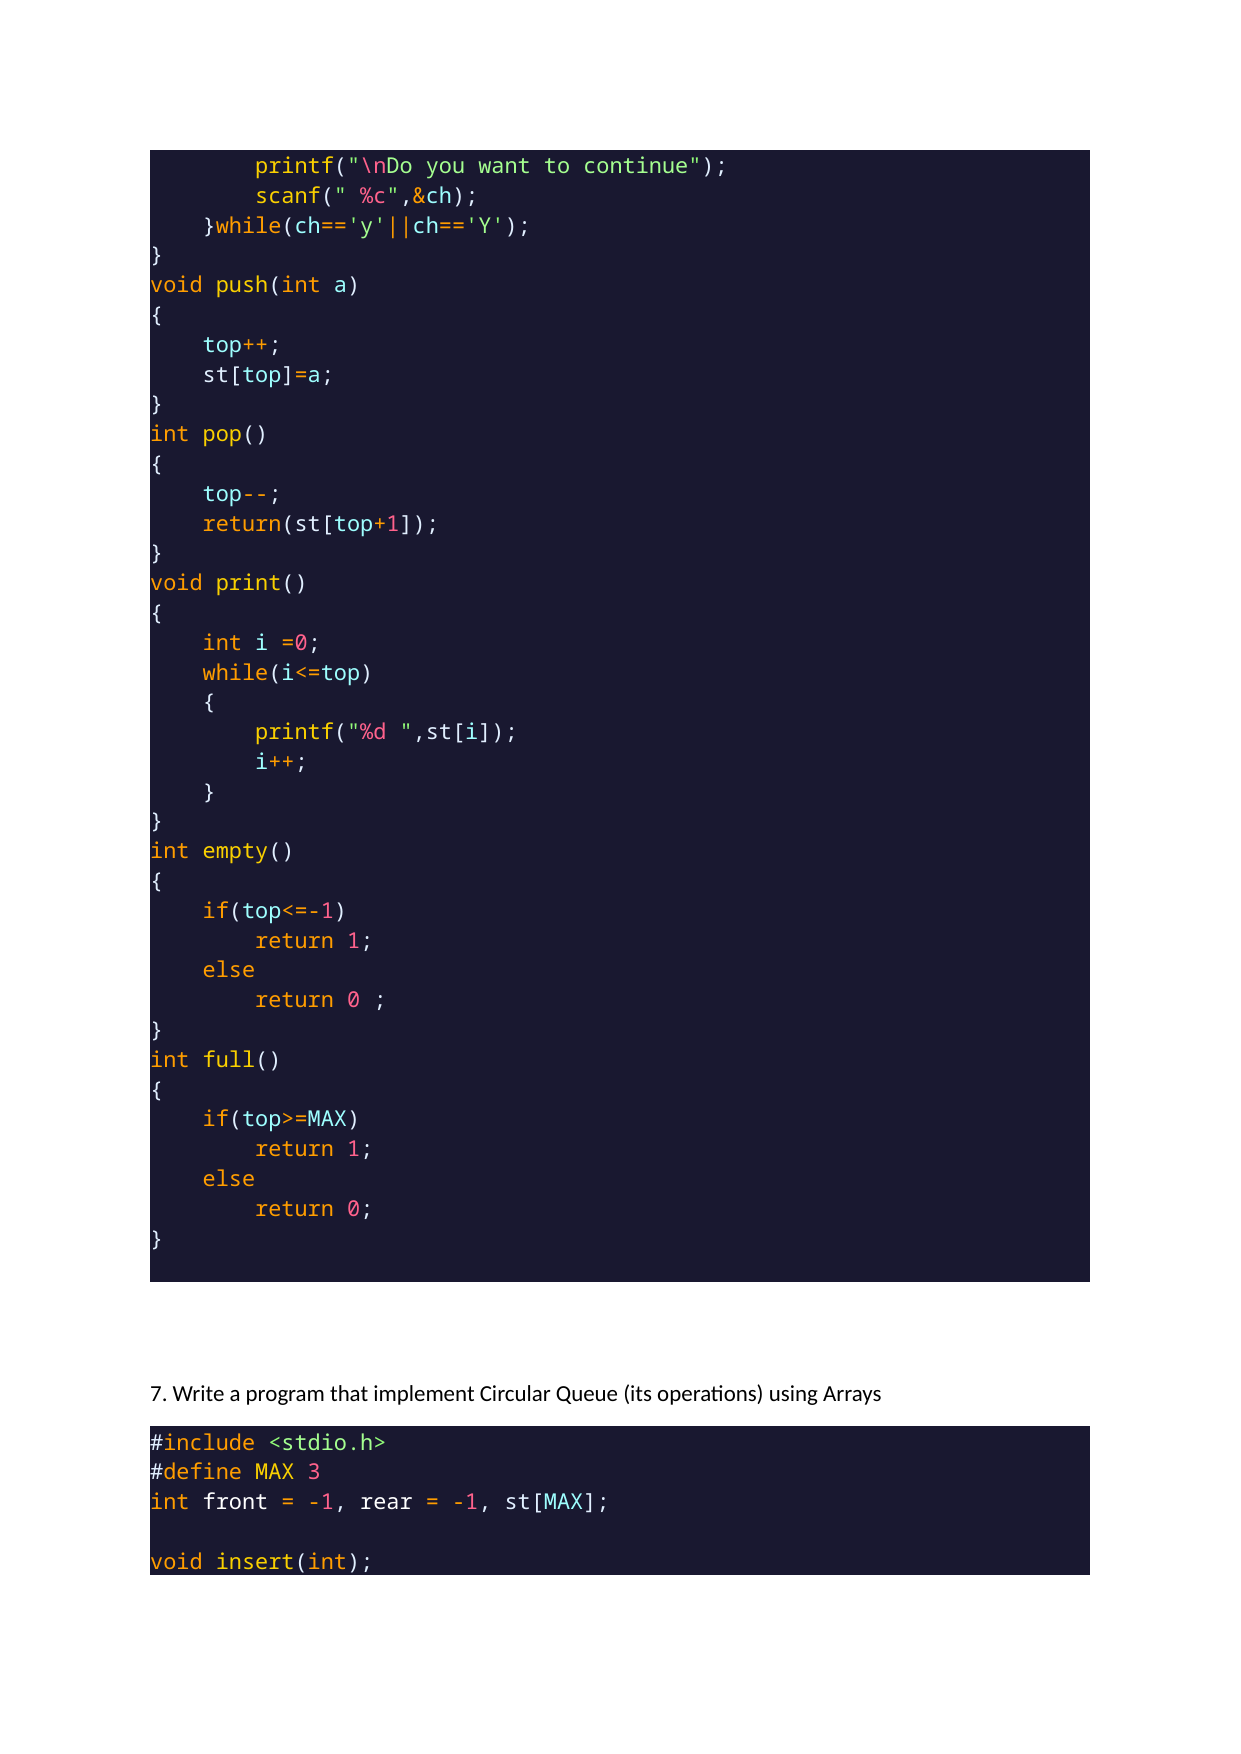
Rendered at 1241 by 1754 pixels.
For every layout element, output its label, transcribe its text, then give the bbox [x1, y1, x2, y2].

text } [150, 805, 1090, 835]
text { [150, 597, 1090, 627]
text while(i<=top) [150, 656, 1090, 686]
text void insert(int); [150, 1546, 1090, 1575]
text int pop() [150, 418, 1090, 448]
text } [150, 1014, 1090, 1044]
text } [150, 1222, 1090, 1252]
text top--; [150, 478, 1090, 507]
text return 0; [150, 1193, 1090, 1222]
text { [150, 299, 1090, 329]
text return 1; [150, 924, 1090, 954]
text #define MAX 3 [150, 1456, 1090, 1486]
text top++; [150, 329, 1090, 358]
text int full() [150, 1044, 1090, 1073]
text st[top]=a; [150, 358, 1090, 388]
text printf("%d ",st[i]); [150, 716, 1090, 746]
text return(st[top+1]); [150, 507, 1090, 537]
text } [150, 537, 1090, 567]
text int empty() [150, 835, 1090, 865]
text } [150, 388, 1090, 418]
text i++; [150, 746, 1090, 776]
text printf("\nDo you want to continue"); [150, 150, 1090, 180]
text else [150, 954, 1090, 984]
text return 1; [150, 1133, 1090, 1163]
text { [150, 686, 1090, 716]
text } [150, 776, 1090, 805]
text { [150, 1073, 1090, 1103]
text if(top<=-1) [150, 895, 1090, 924]
text void print() [150, 567, 1090, 597]
text #include <stdio.h> [150, 1426, 1090, 1456]
text scanf(" %c",&ch); [150, 180, 1090, 209]
text { [150, 865, 1090, 895]
text 7. Write a program that implement Circular Queue (its operations) using Arrays [150, 1379, 1090, 1408]
text else [150, 1163, 1090, 1193]
text int i =0; [150, 627, 1090, 656]
text } [150, 239, 1090, 269]
text { [150, 448, 1090, 478]
text int front = -1, rear = -1, st[MAX]; [150, 1486, 1090, 1516]
text void push(int a) [150, 269, 1090, 299]
text }while(ch=='y'||ch=='Y'); [150, 209, 1090, 239]
text return 0 ; [150, 984, 1090, 1014]
text if(top>=MAX) [150, 1103, 1090, 1133]
